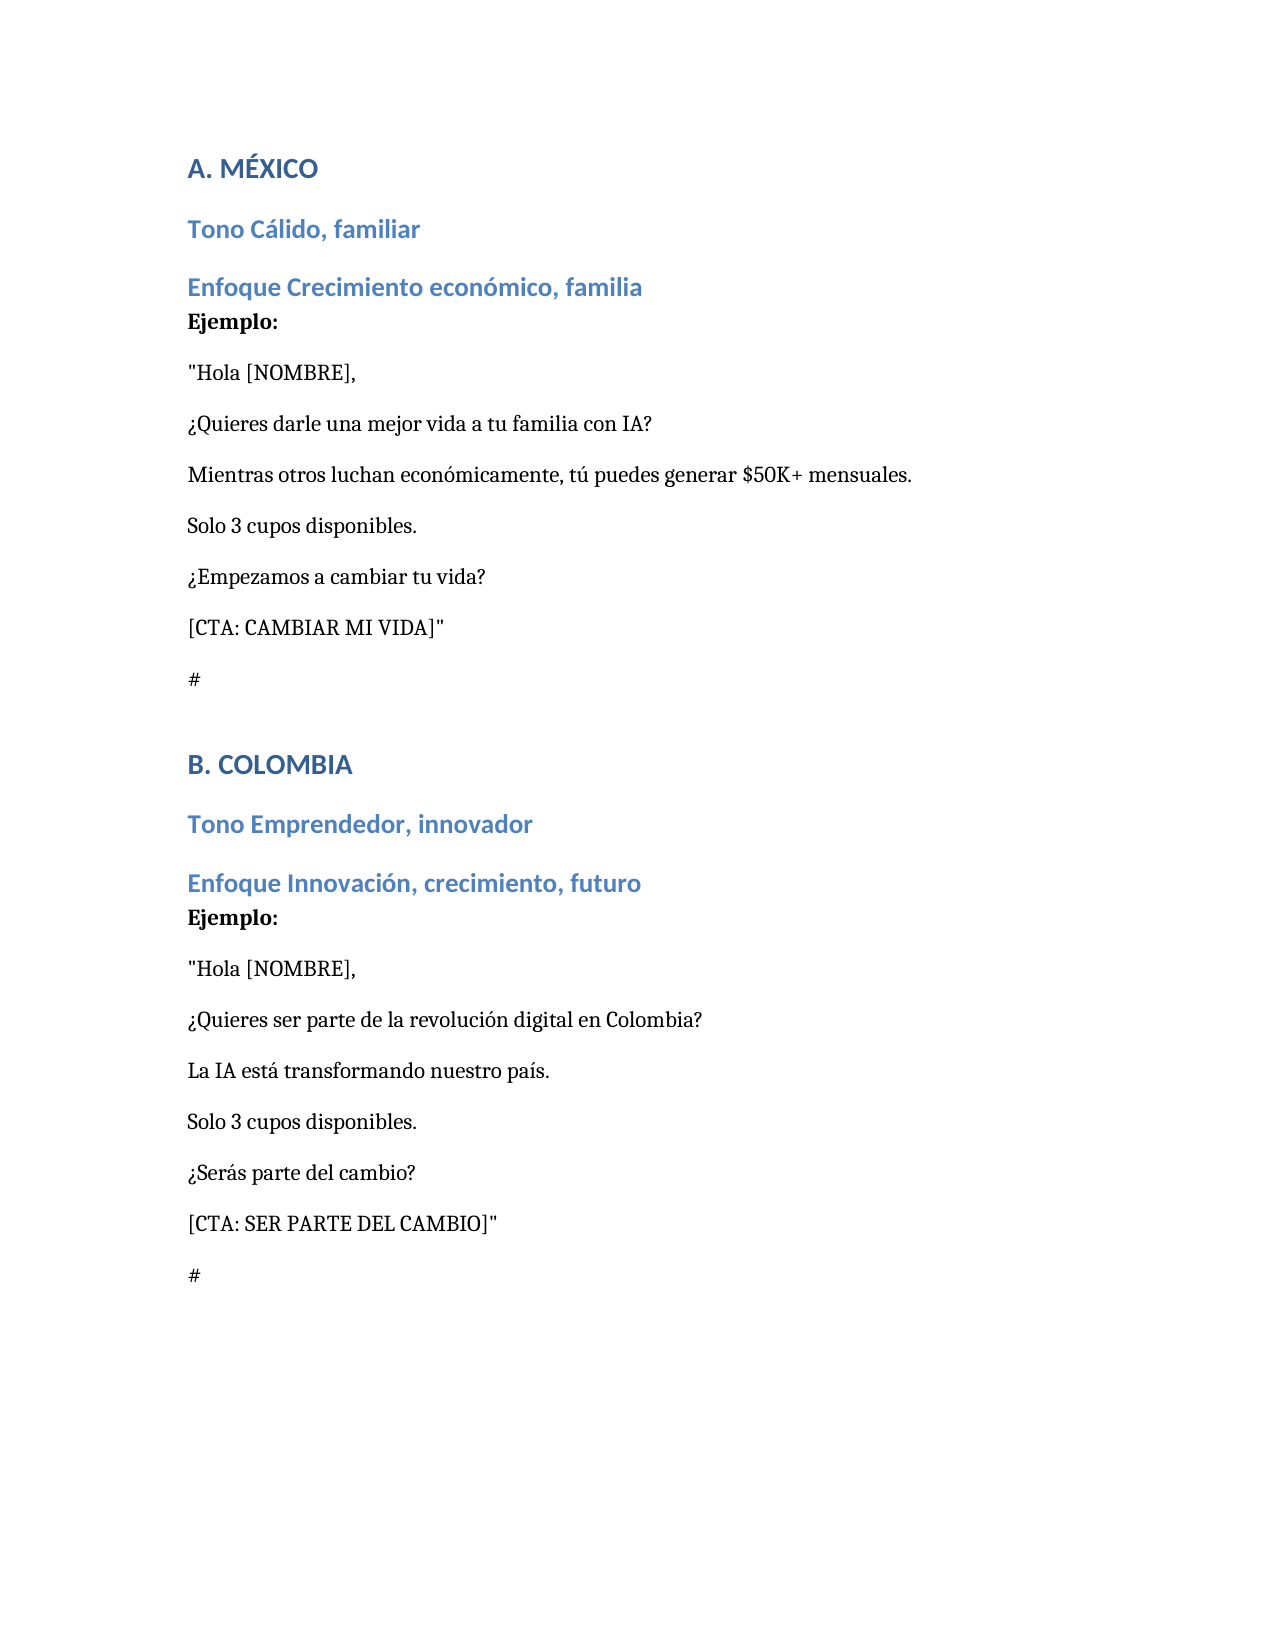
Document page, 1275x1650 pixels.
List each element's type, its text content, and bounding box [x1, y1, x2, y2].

subtitle Enfoque Innovación, crecimiento, futuro [187, 866, 1087, 899]
text ¿Serás parte del cambio? [187, 1159, 1087, 1186]
text ¿Quieres darle una mejor vida a tu familia con IA? [187, 411, 1087, 437]
subtitle Enfoque Crecimiento económico, familia [187, 271, 1087, 303]
subtitle B. COLOMBIA [187, 746, 1087, 782]
text Mientras otros luchan económicamente, tú puedes generar $50K+ mensuales. [187, 462, 1087, 488]
text Solo 3 cupos disponibles. [187, 513, 1087, 539]
text [CTA: SER PARTE DEL CAMBIO]" [187, 1211, 1087, 1237]
text # [187, 1262, 1087, 1288]
text Ejemplo: [187, 904, 1087, 931]
text ¿Quieres ser parte de la revolución digital en Colombia? [187, 1006, 1087, 1033]
text "Hola [NOMBRE], [187, 955, 1087, 982]
text # [187, 666, 1087, 692]
text ¿Empezamos a cambiar tu vida? [187, 564, 1087, 590]
text Ejemplo: [187, 308, 1087, 335]
text [CTA: CAMBIAR MI VIDA]" [187, 615, 1087, 641]
subtitle Tono Cálido, familiar [187, 212, 1087, 245]
text Solo 3 cupos disponibles. [187, 1108, 1087, 1135]
text La IA está transformando nuestro país. [187, 1057, 1087, 1084]
subtitle Tono Emprendedor, innovador [187, 808, 1087, 841]
text "Hola [NOMBRE], [187, 359, 1087, 386]
subtitle A. MÉXICO [187, 150, 1087, 186]
